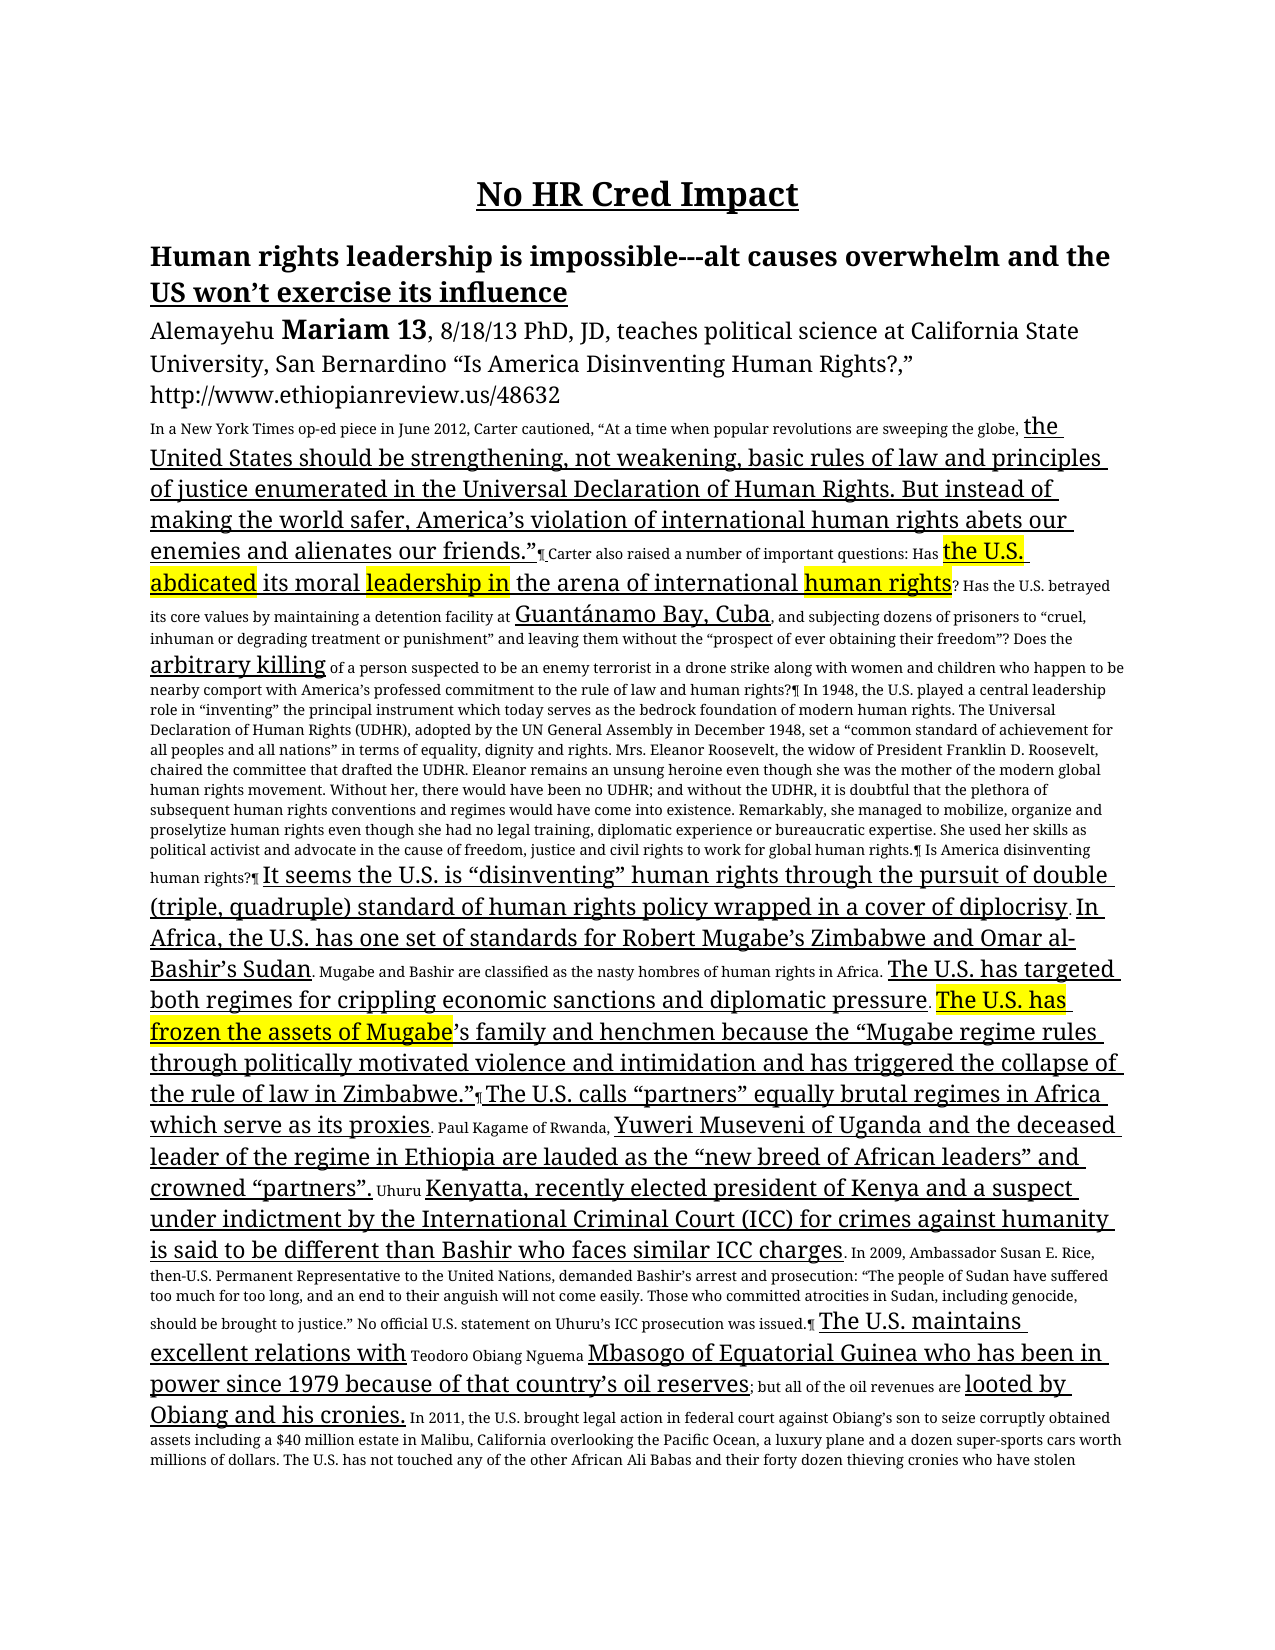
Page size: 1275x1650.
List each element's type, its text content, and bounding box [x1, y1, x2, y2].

text Alemayehu Mariam 13, 8/18/13 PhD, JD, teaches political science at California State University, San Bernardino “Is America Disinventing Human Rights?,” http://www.ethiopianreview.us/48632 [150, 311, 1125, 410]
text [150, 410, 1125, 1470]
subtitle Human rights leadership is impossible---alt causes overwhelm and the US won’t exercise its influence [150, 237, 1125, 311]
subtitle No HR Cred Impact [150, 171, 1125, 216]
